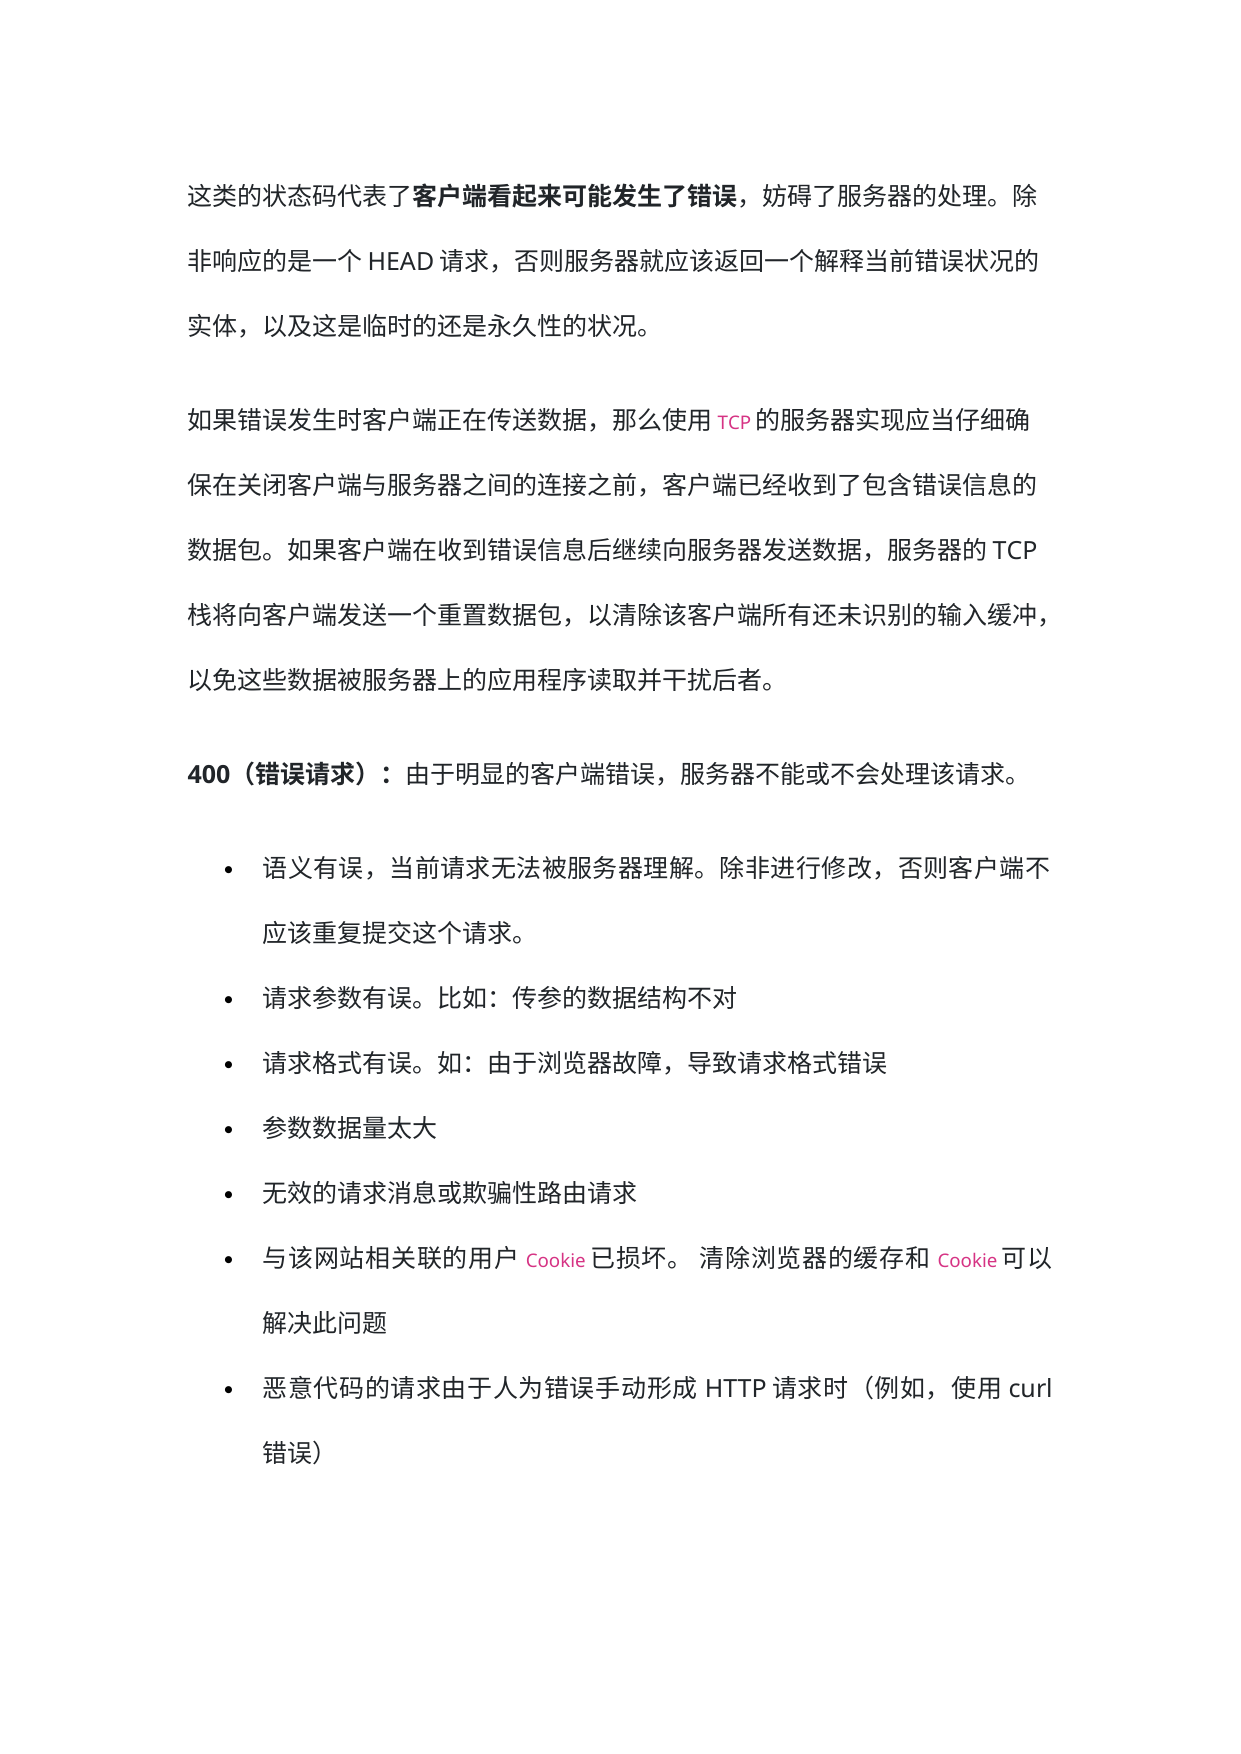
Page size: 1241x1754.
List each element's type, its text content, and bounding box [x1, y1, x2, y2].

list 参数数据量太大 [225, 1094, 1053, 1159]
text 这类的状态码代表了客户端看起来可能发生了错误，妨碍了服务器的处理。除非响应的是一个HEAD请求，否则服务器就应该返回一个解释当前错误状况的实体，以及这是临时的还是永久性的状况。 [187, 162, 1053, 357]
text 如果错误发生时客户端正在传送数据，那么使用TCP的服务器实现应当仔细确保在关闭客户端与服务器之间的连接之前，客户端已经收到了包含错误信息的数据包。如果客户端在收到错误信息后继续向服务器发送数据，服务器的TCP栈将向客户端发送一个重置数据包，以清除该客户端所有还未识别的输入缓冲，以免这些数据被服务器上的应用程序读取并干扰后者。 [187, 386, 1053, 711]
text 400（错误请求）：由于明显的客户端错误，服务器不能或不会处理该请求。 [187, 740, 1053, 805]
list 无效的请求消息或欺骗性路由请求 [225, 1159, 1053, 1224]
list 恶意代码的请求由于人为错误手动形成HTTP请求时（例如，使用curl错误） [225, 1354, 1053, 1484]
list 语义有误，当前请求无法被服务器理解。除非进行修改，否则客户端不应该重复提交这个请求。 [225, 834, 1053, 964]
list 请求格式有误。如：由于浏览器故障，导致请求格式错误 [225, 1029, 1053, 1094]
list 与该网站相关联的用户Cookie已损坏。 清除浏览器的缓存和Cookie可以解决此问题 [225, 1224, 1053, 1354]
list 请求参数有误。比如：传参的数据结构不对 [225, 964, 1053, 1029]
